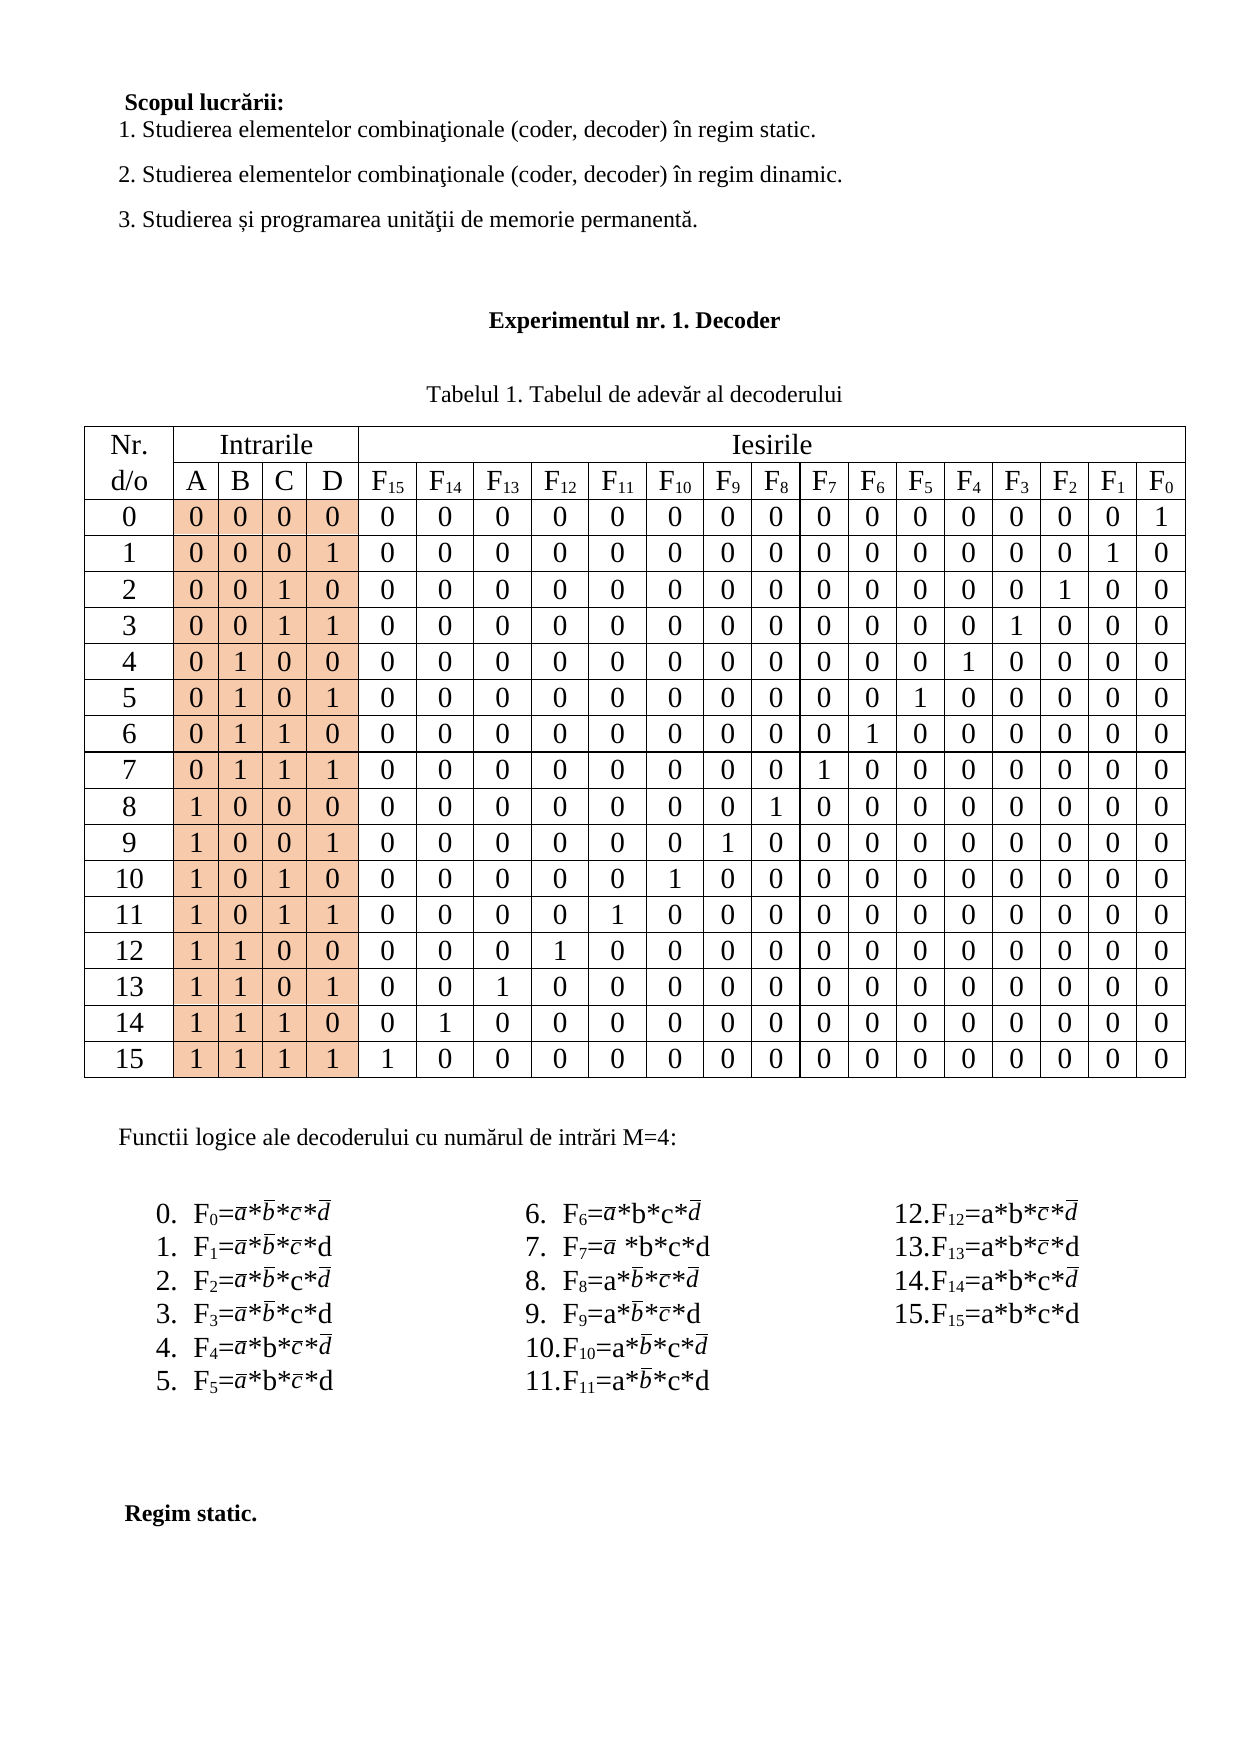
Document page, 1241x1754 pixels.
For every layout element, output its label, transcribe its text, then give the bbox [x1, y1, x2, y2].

table_cell 0 [897, 969, 944, 1004]
table_cell 0 [474, 644, 531, 679]
table_cell 0 [417, 572, 473, 607]
text 1. Studierea elementelor combinaţionale (coder, decoder) în regim static. [118, 115, 1152, 143]
list F12=a*b** [894, 1196, 1152, 1229]
table_cell 0 [1041, 969, 1088, 1004]
table_cell 0 [532, 716, 588, 751]
table_cell 0 [1137, 789, 1185, 824]
table_cell 0 [589, 644, 646, 679]
table_cell 0 [532, 825, 588, 860]
table_cell 0 [589, 608, 646, 643]
table_cell 0 [993, 897, 1040, 932]
table_cell 0 [801, 933, 848, 968]
table_cell 0 [532, 789, 588, 824]
table_cell 0 [704, 789, 751, 824]
text Tabelul 1. Tabelul de adevăr al decoderului [118, 380, 1152, 408]
table_cell 0 [1137, 897, 1185, 932]
table_cell 0 [417, 933, 473, 968]
table_cell 0 [897, 716, 944, 751]
table_cell 0 [897, 644, 944, 679]
table_cell 0 [589, 716, 646, 751]
table_cell 0 [993, 969, 1040, 1004]
table_cell 1 [849, 716, 896, 751]
table_cell 1 [219, 969, 262, 1004]
table_cell 0 [1041, 789, 1088, 824]
table_cell 0 [801, 1042, 848, 1077]
table_cell 0 [752, 536, 799, 571]
table_cell 0 [993, 789, 1040, 824]
table_cell 0 [993, 753, 1040, 788]
list F1=***d [156, 1229, 413, 1263]
table_cell 1 [85, 536, 173, 571]
table_cell 0 [589, 1042, 646, 1077]
table_cell 0 [897, 608, 944, 643]
table_cell 0 [532, 500, 588, 534]
table_cell 0 [474, 825, 531, 860]
table_cell F15 [359, 463, 416, 498]
table_cell 0 [1041, 897, 1088, 932]
table_cell 0 [704, 680, 751, 715]
table_cell 1 [263, 753, 306, 788]
table_cell 0 [1089, 572, 1136, 607]
table_cell 0 [752, 825, 799, 860]
table_cell 0 [752, 969, 799, 1004]
table_cell 0 [801, 572, 848, 607]
table_cell 0 [589, 500, 646, 534]
table_cell 0 [359, 789, 416, 824]
table_cell 0 [474, 608, 531, 643]
table_cell 0 [849, 897, 896, 932]
table_cell 0 [801, 861, 848, 896]
table_cell 0 [174, 500, 218, 534]
table_cell 1 [307, 536, 358, 571]
table_cell 0 [532, 897, 588, 932]
list F15=a*b*c*d [894, 1296, 1152, 1330]
table_cell 0 [474, 897, 531, 932]
table_cell 0 [647, 753, 703, 788]
table_cell 0 [897, 753, 944, 788]
list F0=*** [156, 1196, 413, 1229]
table_cell 0 [307, 500, 358, 534]
table_cell 0 [263, 680, 306, 715]
table_cell 0 [359, 608, 416, 643]
list F8=a*** [525, 1263, 782, 1296]
table_cell 0 [1041, 608, 1088, 643]
table_cell 1 [993, 608, 1040, 643]
table_cell 8 [85, 789, 173, 824]
table_cell 0 [945, 608, 992, 643]
table_cell 0 [647, 500, 703, 534]
table_cell 1 [219, 680, 262, 715]
table_cell 0 [1089, 969, 1136, 1004]
text 3. Studierea și programarea unităţii de memorie permanentă. [118, 205, 1152, 232]
table_cell 0 [752, 680, 799, 715]
table_cell 0 [417, 500, 473, 534]
table_cell 0 [263, 536, 306, 571]
table_cell 0 [1137, 572, 1185, 607]
table_cell 0 [474, 861, 531, 896]
table_cell 0 [647, 789, 703, 824]
table_cell 0 [849, 861, 896, 896]
table_cell 0 [1041, 933, 1088, 968]
list F9=a***d [525, 1296, 782, 1330]
table_cell 0 [801, 1006, 848, 1041]
table_cell 0 [417, 608, 473, 643]
table_cell 1 [1089, 536, 1136, 571]
table_cell 0 [474, 680, 531, 715]
table_cell 0 [1041, 753, 1088, 788]
list F2=**c* [156, 1263, 413, 1296]
table_cell 0 [474, 1006, 531, 1041]
table_cell 0 [307, 789, 358, 824]
list F13=a*b**d [894, 1229, 1152, 1263]
table_cell 0 [752, 897, 799, 932]
table_cell 1 [307, 825, 358, 860]
table_cell 0 [263, 644, 306, 679]
table_cell 0 [752, 861, 799, 896]
table_cell 0 [801, 644, 848, 679]
table_cell 0 [801, 969, 848, 1004]
table_cell 0 [1137, 969, 1185, 1004]
table_cell 0 [945, 753, 992, 788]
table_cell 1 [263, 716, 306, 751]
table_cell 0 [174, 753, 218, 788]
table_cell 0 [801, 608, 848, 643]
table_cell 0 [801, 716, 848, 751]
table_cell F13 [474, 463, 531, 498]
table_cell 0 [589, 1006, 646, 1041]
table_cell 0 [1137, 680, 1185, 715]
table_cell 0 [704, 933, 751, 968]
table_cell 0 [263, 500, 306, 534]
table_cell 0 [993, 680, 1040, 715]
table_cell 0 [704, 716, 751, 751]
table_cell 0 [647, 897, 703, 932]
table_cell 0 [1041, 1042, 1088, 1077]
table_cell F2 [1041, 463, 1088, 498]
table_cell 0 [307, 716, 358, 751]
table_cell F11 [589, 463, 646, 498]
table_cell 0 [647, 1006, 703, 1041]
table_cell 1 [174, 825, 218, 860]
table_cell 0 [849, 969, 896, 1004]
table_cell 0 [897, 536, 944, 571]
table_cell 0 [752, 933, 799, 968]
table_cell 0 [589, 536, 646, 571]
table_cell 0 [945, 969, 992, 1004]
table_cell 0 [945, 789, 992, 824]
table_cell 1 [1137, 500, 1185, 534]
table_cell 1 [307, 680, 358, 715]
table_cell 0 [532, 1042, 588, 1077]
table_cell 0 [263, 789, 306, 824]
table_cell 1 [219, 933, 262, 968]
table_cell 0 [993, 861, 1040, 896]
table_cell 1 [307, 753, 358, 788]
table_cell 0 [1041, 500, 1088, 534]
table_cell 1 [307, 969, 358, 1004]
table_cell 0 [1041, 861, 1088, 896]
table_cell 1 [219, 753, 262, 788]
table_cell 0 [417, 789, 473, 824]
table_cell 0 [752, 608, 799, 643]
text Functii logice ale decoderului cu numărul de intrări M=4: [118, 1122, 1152, 1151]
table_cell 0 [897, 933, 944, 968]
table_cell 0 [897, 825, 944, 860]
table_cell 1 [263, 1042, 306, 1077]
table_cell 0 [1089, 644, 1136, 679]
table_cell 0 [647, 680, 703, 715]
table_cell 0 [1089, 716, 1136, 751]
table_cell 0 [219, 825, 262, 860]
table_cell 0 [1137, 753, 1185, 788]
table_cell 0 [704, 644, 751, 679]
table_cell 0 [263, 933, 306, 968]
table_cell 0 [849, 753, 896, 788]
table_cell 0 [647, 1042, 703, 1077]
table_cell F12 [532, 463, 588, 498]
table_cell 0 [897, 861, 944, 896]
table_cell 0 [474, 753, 531, 788]
table_cell 0 [589, 680, 646, 715]
table_cell 0 [1137, 716, 1185, 751]
table_cell 0 [704, 861, 751, 896]
table_cell 0 [219, 500, 262, 534]
table_cell 0 [474, 572, 531, 607]
table_cell 0 [849, 608, 896, 643]
table_cell 0 [993, 572, 1040, 607]
table_cell 0 [849, 644, 896, 679]
table_cell 0 [263, 825, 306, 860]
table_cell 0 [359, 825, 416, 860]
table_cell 1 [752, 789, 799, 824]
table_cell 0 [1089, 861, 1136, 896]
table_cell 0 [1137, 644, 1185, 679]
table_cell 0 [474, 500, 531, 534]
table_cell 0 [704, 572, 751, 607]
table_cell 0 [417, 969, 473, 1004]
table_cell 0 [307, 644, 358, 679]
table_cell 0 [945, 572, 992, 607]
table_cell 0 [85, 500, 173, 534]
table_cell 0 [532, 608, 588, 643]
table_cell 1 [474, 969, 531, 1004]
table_cell 0 [589, 572, 646, 607]
table_cell 0 [849, 680, 896, 715]
table_cell 0 [1089, 897, 1136, 932]
table_cell 0 [1089, 1006, 1136, 1041]
table_cell 0 [417, 1042, 473, 1077]
table_cell 0 [993, 644, 1040, 679]
table_cell 0 [945, 1042, 992, 1077]
table_cell 0 [532, 969, 588, 1004]
table_cell 0 [647, 536, 703, 571]
table_cell 1 [219, 1042, 262, 1077]
table_cell 0 [1089, 933, 1136, 968]
table_cell 12 [85, 933, 173, 968]
table_cell F9 [704, 463, 751, 498]
table_cell 0 [704, 1006, 751, 1041]
table_cell 0 [945, 500, 992, 534]
table_cell 1 [174, 933, 218, 968]
list F7= *b*c*d [525, 1229, 782, 1263]
table_cell 0 [993, 716, 1040, 751]
table_cell 0 [704, 500, 751, 534]
table_cell 3 [85, 608, 173, 643]
table_cell 0 [704, 1042, 751, 1077]
list F14=a*b*c* [894, 1263, 1152, 1296]
table_cell C [263, 463, 306, 498]
table_cell 1 [219, 716, 262, 751]
table_cell 0 [849, 933, 896, 968]
table_cell 0 [174, 536, 218, 571]
table_cell 0 [945, 1006, 992, 1041]
table_cell 0 [1089, 825, 1136, 860]
table_cell 0 [417, 716, 473, 751]
table_cell 0 [359, 1006, 416, 1041]
table_cell 0 [1137, 933, 1185, 968]
table_cell 10 [85, 861, 173, 896]
table_cell 0 [174, 644, 218, 679]
table_cell 0 [945, 825, 992, 860]
table_cell 1 [174, 1042, 218, 1077]
table_cell F0 [1137, 463, 1185, 498]
table_cell 0 [174, 716, 218, 751]
table_cell 0 [945, 897, 992, 932]
table_cell 0 [474, 789, 531, 824]
table_cell 0 [589, 861, 646, 896]
table_cell 0 [532, 644, 588, 679]
table_cell 4 [85, 644, 173, 679]
table_cell 14 [85, 1006, 173, 1041]
table_cell F6 [849, 463, 896, 498]
table_cell 0 [589, 933, 646, 968]
table_cell 11 [85, 897, 173, 932]
table_cell 0 [752, 1042, 799, 1077]
table_cell 0 [647, 825, 703, 860]
table_cell 0 [897, 572, 944, 607]
table_cell 1 [307, 1042, 358, 1077]
table_cell 0 [849, 1006, 896, 1041]
table_cell 0 [647, 572, 703, 607]
table_cell 0 [359, 969, 416, 1004]
table_cell 0 [359, 572, 416, 607]
table_cell 0 [1137, 825, 1185, 860]
table_cell 0 [849, 500, 896, 534]
table_cell 0 [219, 608, 262, 643]
table_cell 0 [1041, 825, 1088, 860]
table_cell 0 [897, 500, 944, 534]
table_cell 0 [174, 608, 218, 643]
table_cell 0 [474, 1042, 531, 1077]
table_cell 0 [801, 680, 848, 715]
table_cell 0 [849, 536, 896, 571]
table_cell 0 [1137, 536, 1185, 571]
table_cell 1 [647, 861, 703, 896]
table_cell 0 [359, 716, 416, 751]
table_cell 0 [849, 825, 896, 860]
table_cell 0 [219, 536, 262, 571]
list F4=*b** [156, 1330, 413, 1363]
table_cell 0 [532, 572, 588, 607]
table_cell 0 [359, 861, 416, 896]
table_cell 1 [174, 1006, 218, 1041]
table_cell 0 [532, 753, 588, 788]
table_cell 0 [1137, 608, 1185, 643]
table_cell 9 [85, 825, 173, 860]
table_cell 0 [474, 716, 531, 751]
table_cell 0 [307, 572, 358, 607]
table_cell 2 [85, 572, 173, 607]
table_cell F7 [801, 463, 848, 498]
table_cell 0 [1041, 1006, 1088, 1041]
table_cell 0 [801, 825, 848, 860]
table_cell 0 [752, 753, 799, 788]
table_cell 0 [359, 644, 416, 679]
table_cell 1 [897, 680, 944, 715]
table_cell 0 [417, 753, 473, 788]
table_cell 0 [849, 789, 896, 824]
table_cell 0 [359, 753, 416, 788]
table_cell F1 [1089, 463, 1136, 498]
table_cell 0 [1137, 861, 1185, 896]
table_cell 0 [801, 789, 848, 824]
table_cell 0 [993, 500, 1040, 534]
table_cell 0 [417, 644, 473, 679]
table_cell 1 [174, 861, 218, 896]
table_cell F4 [945, 463, 992, 498]
table_cell 0 [945, 861, 992, 896]
table_cell 0 [219, 789, 262, 824]
table_cell 0 [647, 608, 703, 643]
table_cell 0 [1089, 789, 1136, 824]
table_cell 1 [532, 933, 588, 968]
table_header Intrarile [174, 427, 358, 462]
table_cell 0 [752, 716, 799, 751]
table_cell 0 [647, 644, 703, 679]
table_cell 1 [945, 644, 992, 679]
table_cell 0 [174, 572, 218, 607]
table_cell 0 [532, 536, 588, 571]
table_cell 0 [307, 933, 358, 968]
table_cell 0 [589, 753, 646, 788]
table_cell A [174, 463, 218, 498]
table_cell 0 [1089, 1042, 1136, 1077]
table_cell 0 [417, 897, 473, 932]
table_cell 1 [219, 644, 262, 679]
table_cell 1 [417, 1006, 473, 1041]
table_header Iesirile [359, 427, 1185, 462]
list F6=*b*c* [525, 1196, 782, 1229]
table_cell 0 [945, 680, 992, 715]
table_cell 0 [307, 1006, 358, 1041]
table_cell 0 [849, 572, 896, 607]
table_cell 0 [417, 825, 473, 860]
table_cell 0 [1041, 536, 1088, 571]
table_cell 0 [897, 789, 944, 824]
table_cell 0 [993, 825, 1040, 860]
table_cell F14 [417, 463, 473, 498]
table_cell 1 [174, 789, 218, 824]
text Scopul lucrării: [118, 88, 1152, 115]
table_cell 0 [532, 680, 588, 715]
table_cell 0 [219, 861, 262, 896]
table_cell 0 [589, 789, 646, 824]
table_cell 0 [532, 1006, 588, 1041]
table_cell 0 [263, 969, 306, 1004]
table_cell 0 [897, 897, 944, 932]
table_cell 0 [1089, 753, 1136, 788]
table_cell 0 [1089, 680, 1136, 715]
table_cell 0 [801, 536, 848, 571]
table_cell 0 [993, 933, 1040, 968]
table_cell 0 [993, 536, 1040, 571]
table_cell 0 [1089, 500, 1136, 534]
table_cell 0 [897, 1042, 944, 1077]
table_cell 0 [359, 680, 416, 715]
list F5=*b**d [156, 1363, 413, 1397]
table_cell 0 [359, 933, 416, 968]
table_cell D [307, 463, 358, 498]
table_cell 0 [417, 861, 473, 896]
table_cell 0 [359, 897, 416, 932]
table_cell 0 [752, 1006, 799, 1041]
table_cell 1 [263, 861, 306, 896]
table_cell F5 [897, 463, 944, 498]
table_cell 0 [174, 680, 218, 715]
table_cell 0 [993, 1042, 1040, 1077]
table_cell 0 [1041, 716, 1088, 751]
table_cell 6 [85, 716, 173, 751]
table_cell 0 [589, 825, 646, 860]
table_cell 0 [474, 933, 531, 968]
table_cell 0 [1137, 1006, 1185, 1041]
table_cell 0 [801, 897, 848, 932]
table_cell 0 [1041, 680, 1088, 715]
table_cell 0 [752, 644, 799, 679]
table_cell 1 [263, 1006, 306, 1041]
table_cell 0 [1041, 644, 1088, 679]
table_cell 1 [174, 897, 218, 932]
table_cell 1 [307, 897, 358, 932]
table_cell 1 [263, 897, 306, 932]
table_cell 1 [1041, 572, 1088, 607]
table_cell F8 [752, 463, 799, 498]
list F10=a**c* [525, 1330, 782, 1363]
table_cell 0 [219, 572, 262, 607]
table_cell 0 [589, 969, 646, 1004]
table_cell 0 [704, 608, 751, 643]
table_cell 0 [704, 753, 751, 788]
table_cell 0 [752, 572, 799, 607]
table_cell 0 [1137, 1042, 1185, 1077]
table_cell 0 [647, 933, 703, 968]
table_cell 1 [704, 825, 751, 860]
table_cell 0 [752, 500, 799, 534]
table_cell 0 [945, 716, 992, 751]
table_cell 0 [532, 861, 588, 896]
table_cell 0 [897, 1006, 944, 1041]
table_cell 1 [307, 608, 358, 643]
table_cell 0 [704, 969, 751, 1004]
table_cell 0 [945, 933, 992, 968]
table_header Nr. d/o [85, 427, 173, 498]
table_cell 1 [263, 608, 306, 643]
table_cell 13 [85, 969, 173, 1004]
table_cell 0 [359, 500, 416, 534]
table_cell 0 [219, 897, 262, 932]
table_cell 0 [359, 536, 416, 571]
table_cell 1 [219, 1006, 262, 1041]
table_cell 1 [263, 572, 306, 607]
table_cell 1 [174, 969, 218, 1004]
text Regim static. [118, 1499, 1152, 1527]
table_cell 1 [589, 897, 646, 932]
table_cell 1 [801, 753, 848, 788]
table_cell 0 [417, 536, 473, 571]
table_cell 0 [704, 897, 751, 932]
table_cell 0 [474, 536, 531, 571]
table_cell 0 [647, 716, 703, 751]
table_cell 0 [945, 536, 992, 571]
table_cell 0 [647, 969, 703, 1004]
table_cell 1 [359, 1042, 416, 1077]
text Experimentul nr. 1. Decoder [118, 306, 1152, 333]
table_cell 0 [417, 680, 473, 715]
table_cell F10 [647, 463, 703, 498]
table_cell 0 [704, 536, 751, 571]
table_cell 5 [85, 680, 173, 715]
table_cell 0 [801, 500, 848, 534]
list F3=**c*d [156, 1296, 413, 1330]
table_cell F3 [993, 463, 1040, 498]
table_cell 15 [85, 1042, 173, 1077]
text 2. Studierea elementelor combinaţionale (coder, decoder) în regim dinamic. [118, 160, 1152, 188]
list F11=a**c*d [525, 1363, 782, 1397]
table_cell 0 [849, 1042, 896, 1077]
table_cell 0 [307, 861, 358, 896]
table_cell 0 [993, 1006, 1040, 1041]
table_cell 7 [85, 753, 173, 788]
table_cell B [219, 463, 262, 498]
table_cell 0 [1089, 608, 1136, 643]
